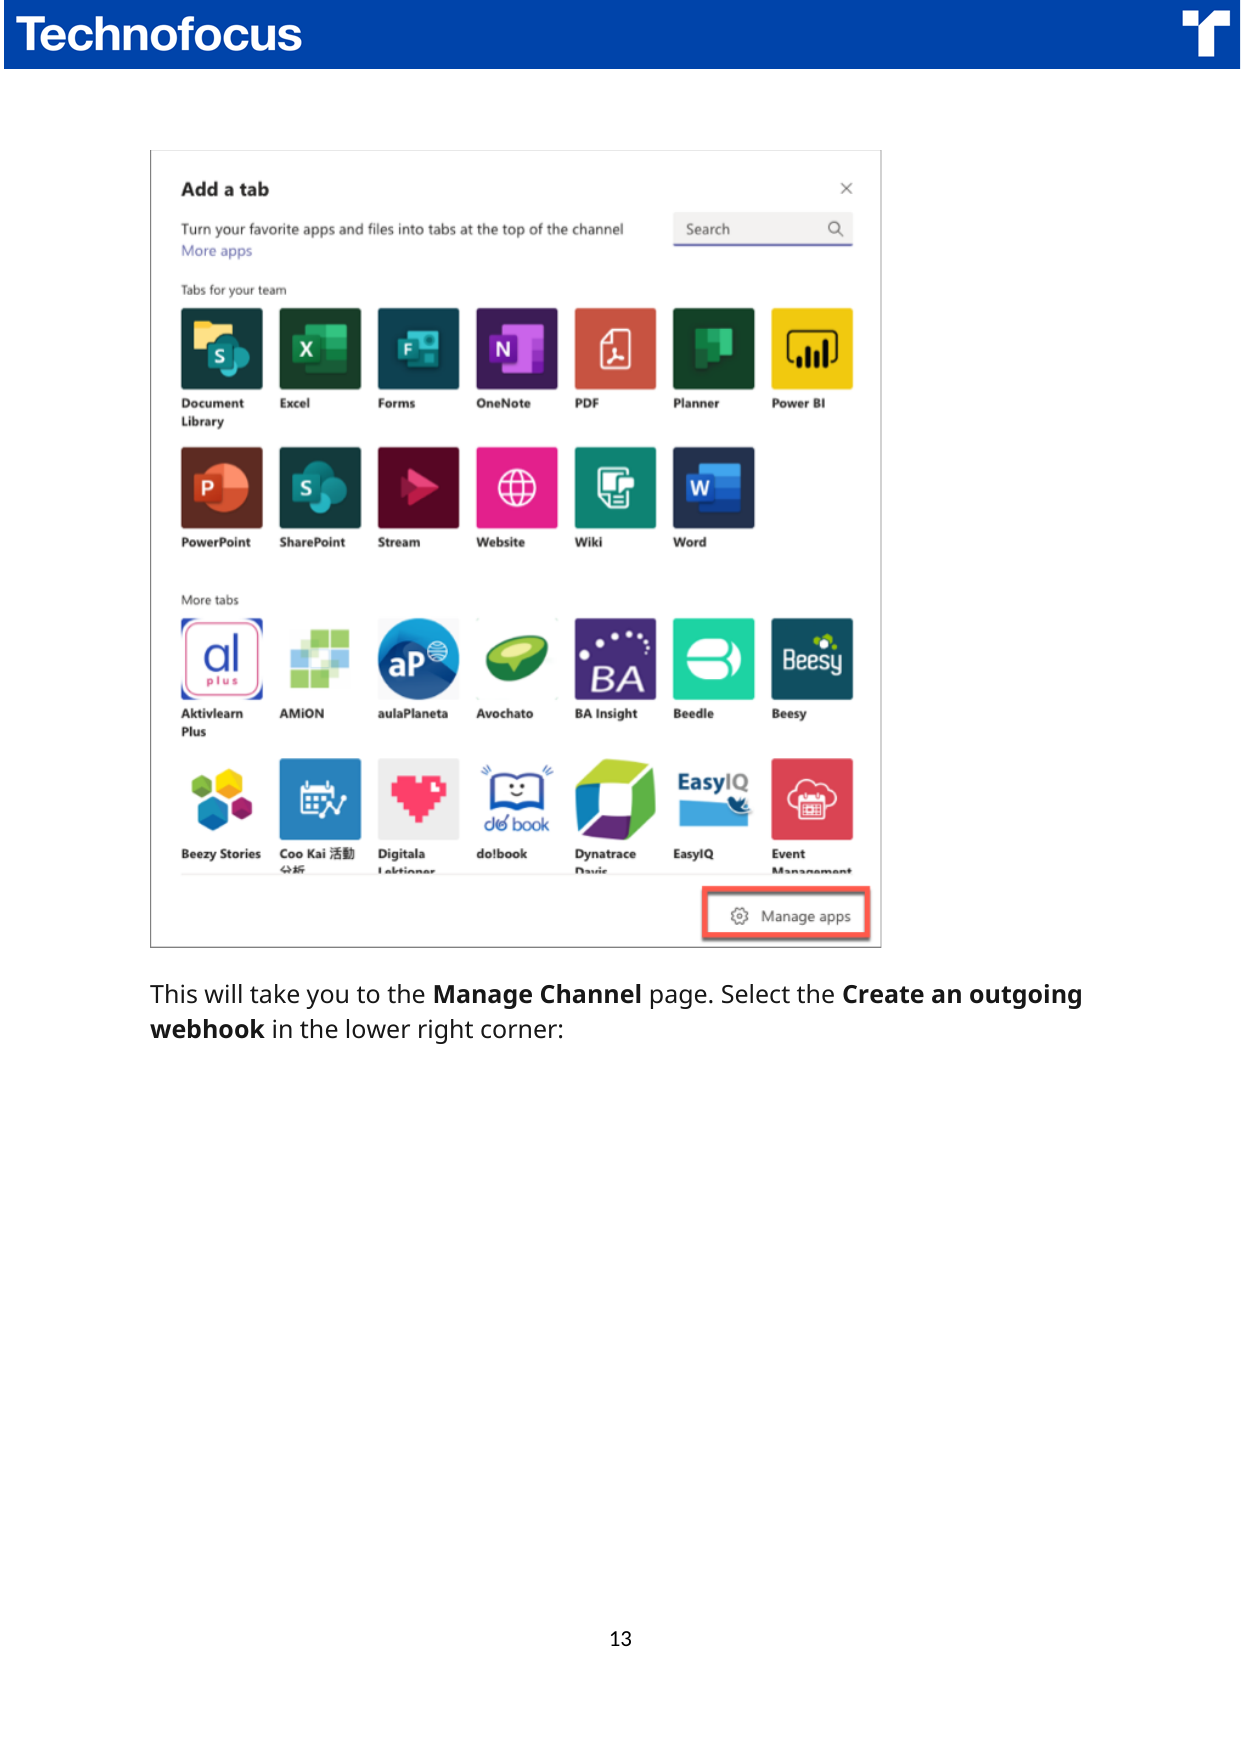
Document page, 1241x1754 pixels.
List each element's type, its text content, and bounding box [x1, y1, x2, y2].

text This will take you to the Manage Channel page. Select the Create an outgoing webhook in the lower right corner: [150, 977, 1090, 1045]
picture [4, 0, 1241, 69]
picture [150, 150, 882, 948]
